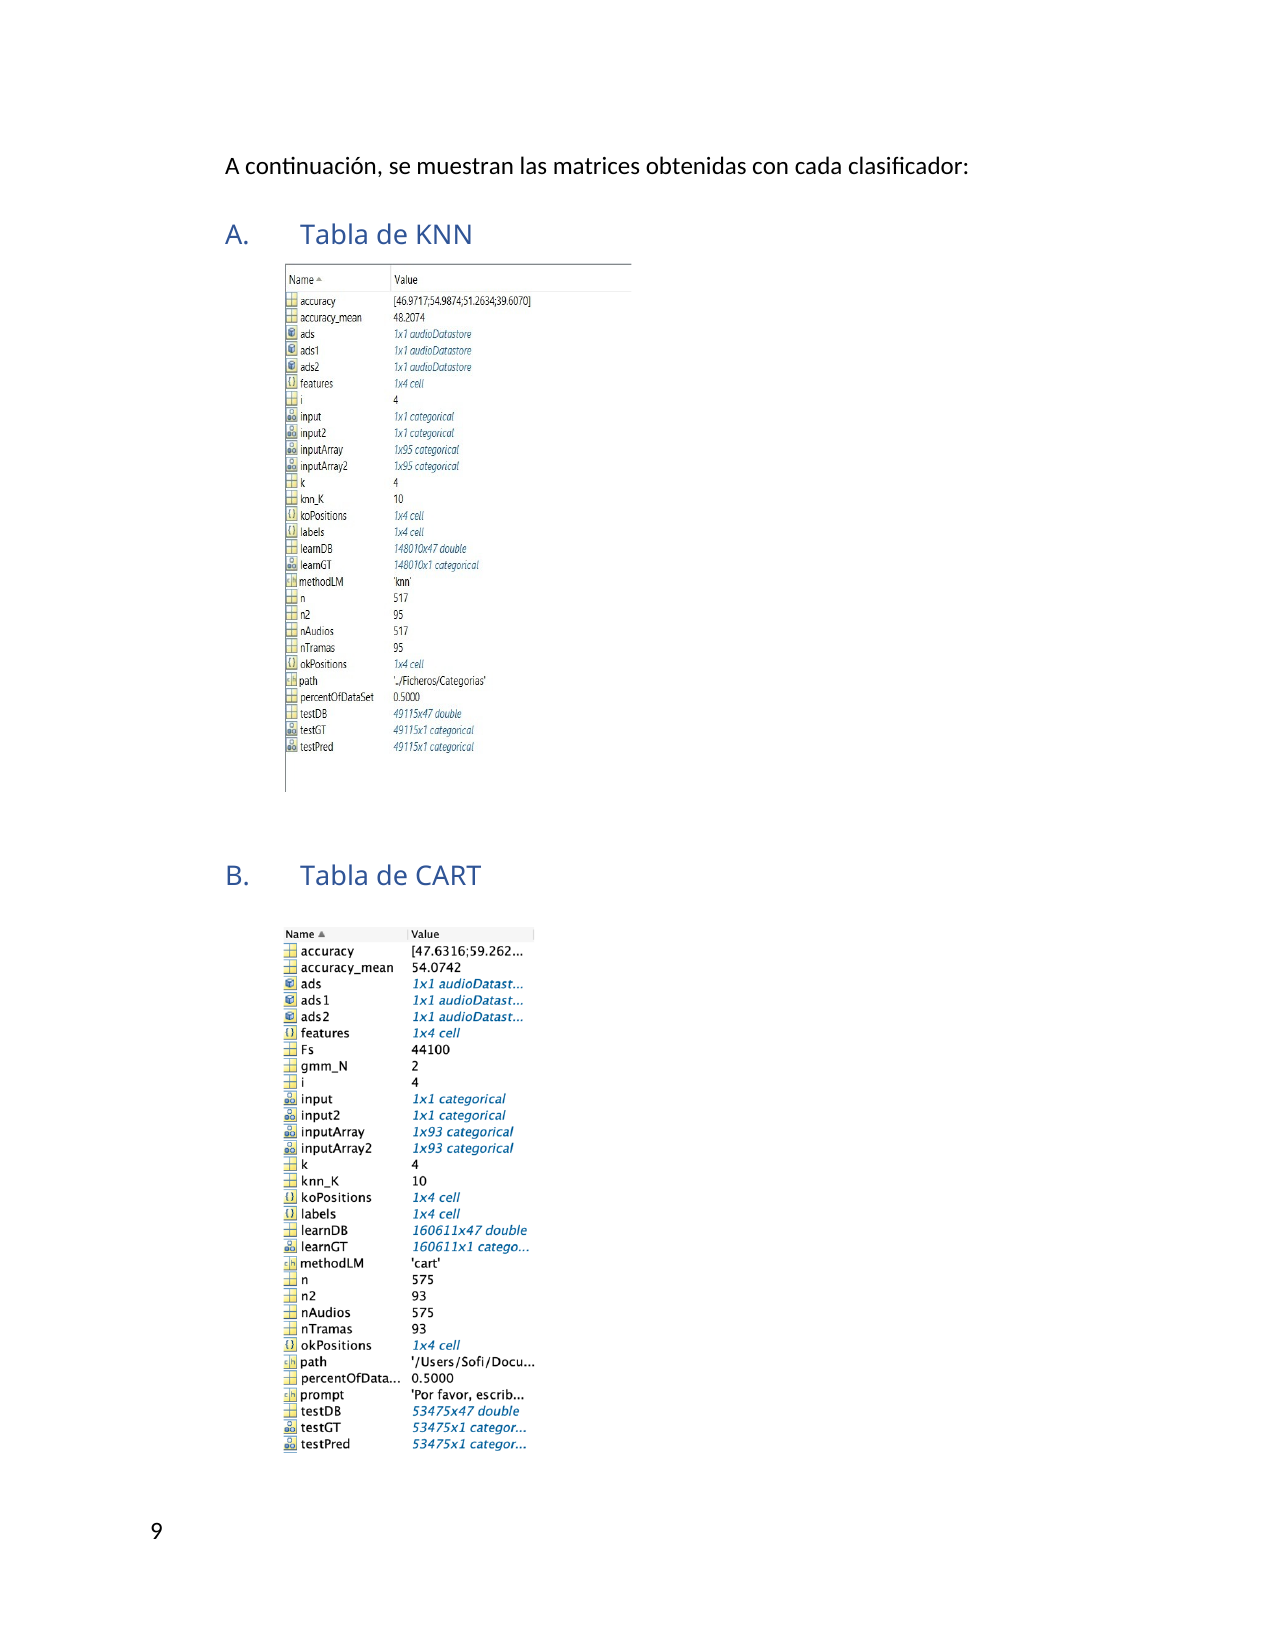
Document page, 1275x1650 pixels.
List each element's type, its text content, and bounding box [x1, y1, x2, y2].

subtitle Tabla de CART [225, 857, 1125, 893]
subtitle Tabla de KNN [225, 215, 1125, 252]
text A continuación, se muestran las matrices obtenidas con cada clasificador: [150, 150, 1125, 181]
picture [283, 927, 589, 1453]
picture [285, 263, 632, 792]
